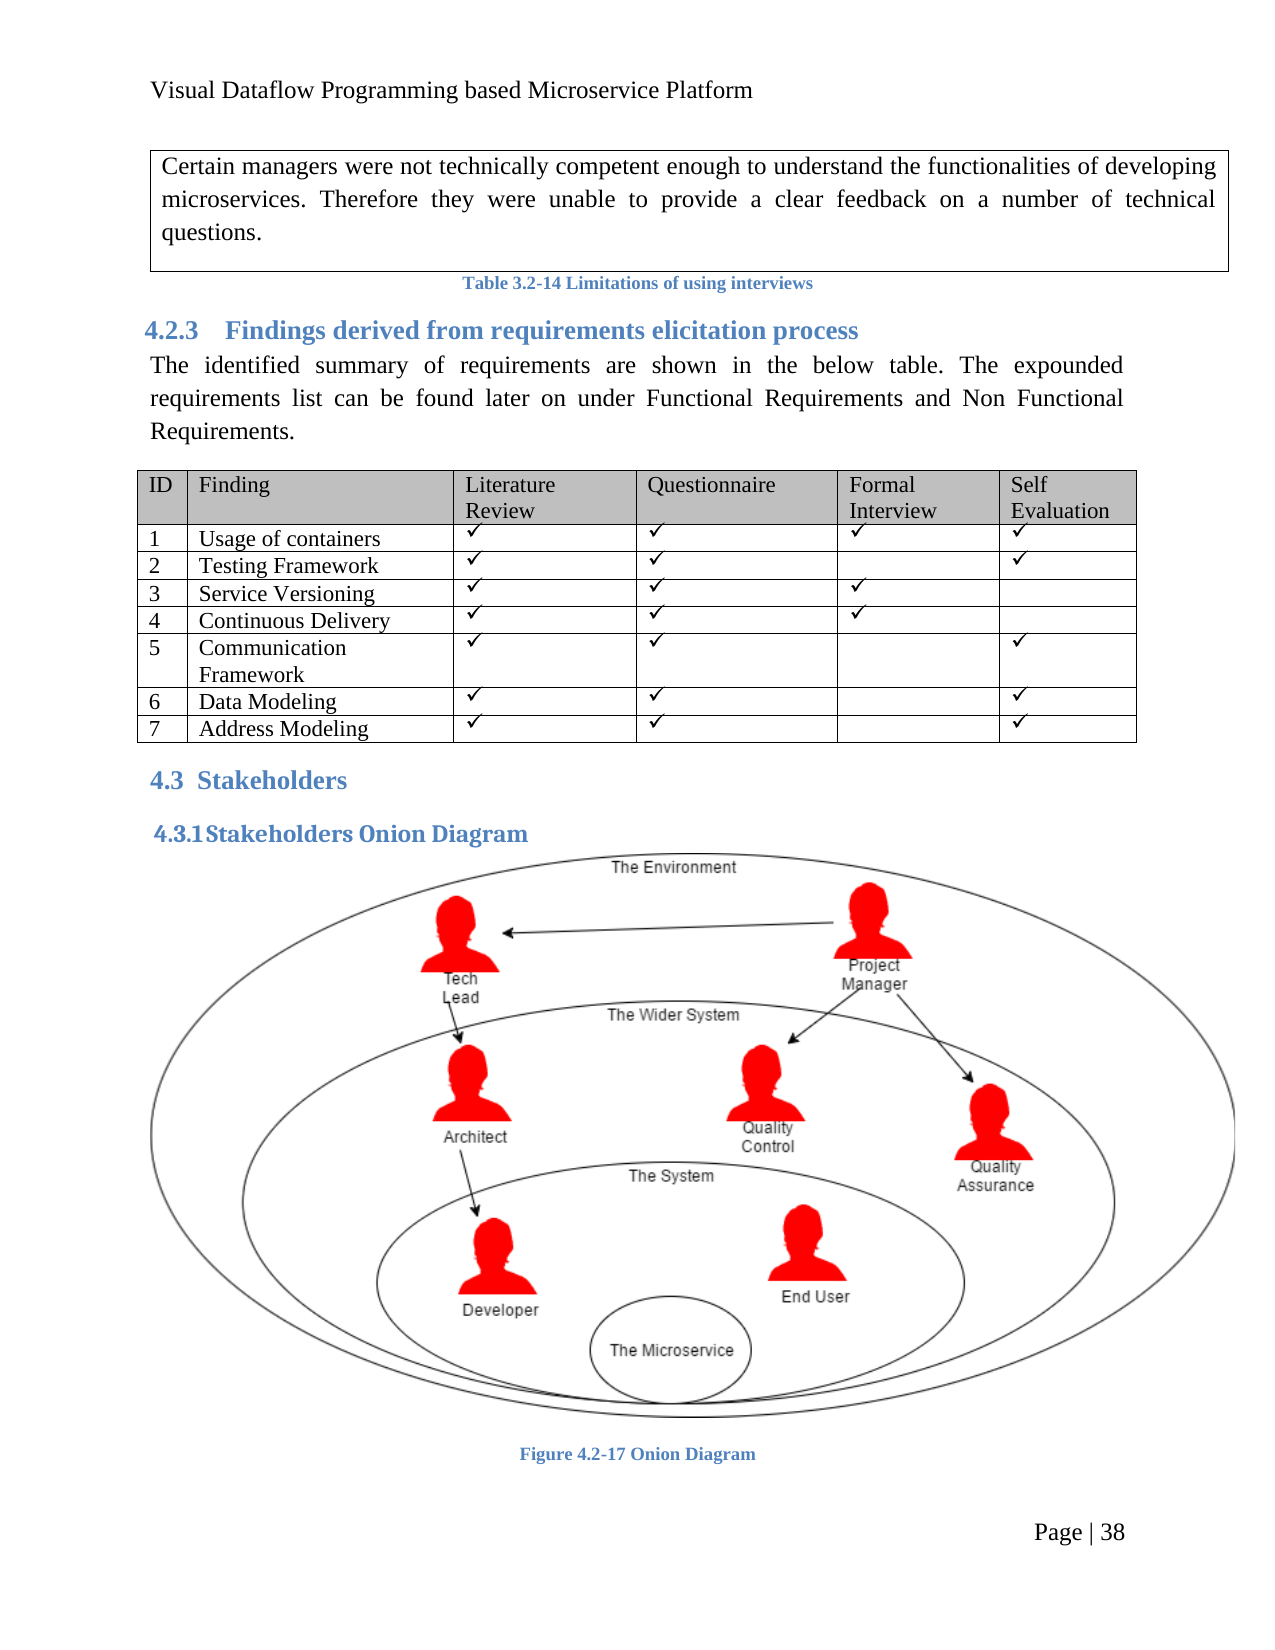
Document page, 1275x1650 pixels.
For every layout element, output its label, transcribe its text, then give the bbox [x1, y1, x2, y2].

table_cell Data Modeling [188, 688, 453, 714]
table_cell [454, 552, 636, 578]
table_cell [454, 580, 636, 606]
table_cell [637, 634, 837, 687]
table_header Questionnaire [637, 471, 837, 524]
table_cell [1000, 525, 1136, 551]
table_cell [454, 716, 636, 742]
table_cell [454, 607, 636, 633]
table_cell 6 [138, 688, 187, 714]
table_cell [838, 688, 999, 714]
subtitle Stakeholders [150, 764, 1125, 795]
table_cell 2 [138, 552, 187, 578]
text The identified summary of requirements are shown in the below table. The expounded requirements list can be found later on under Functional Requirements and Non Functional Requirements. [150, 350, 1125, 445]
table_cell 7 [138, 716, 187, 742]
subtitle Stakeholders Onion Diagram [154, 820, 1125, 849]
table_cell [1000, 580, 1136, 606]
table_cell [637, 607, 837, 633]
table_cell Service Versioning [188, 580, 453, 606]
table_cell Testing Framework [188, 552, 453, 578]
table_cell Continuous Delivery [188, 607, 453, 633]
table_cell 1 [138, 525, 187, 551]
table_cell [637, 716, 837, 742]
table_header Self Evaluation [1000, 471, 1136, 524]
table_cell [838, 525, 999, 551]
table_cell [838, 634, 999, 687]
table_cell [454, 688, 636, 714]
table_cell [637, 552, 837, 578]
table_cell [838, 580, 999, 606]
table_cell [1000, 688, 1136, 714]
table_header Formal Interview [838, 471, 999, 524]
table_header Finding [188, 471, 453, 524]
table_cell [1000, 716, 1136, 742]
table_cell Address Modeling [188, 716, 453, 742]
table_cell [637, 525, 837, 551]
table_header Literature Review [454, 471, 636, 524]
table_cell Communication Framework [188, 634, 453, 687]
table_cell [637, 688, 837, 714]
table_cell [454, 525, 636, 551]
table_cell Usage of containers [188, 525, 453, 551]
table_cell 5 [138, 634, 187, 687]
table_cell [454, 634, 636, 687]
table_cell [838, 716, 999, 742]
table_cell [1000, 607, 1136, 633]
subtitle Findings derived from requirements elicitation process [144, 314, 1125, 346]
table_cell [1000, 552, 1136, 578]
table_cell [838, 607, 999, 633]
table_cell [838, 552, 999, 578]
table_cell Certain managers were not technically competent enough to understand the functionalities of developing microservices. Therefore they were unable to provide a clear feedback on a number of technical questions. [151, 151, 1228, 271]
table_cell [1000, 634, 1136, 687]
table_cell 4 [138, 607, 187, 633]
table_header ID [138, 471, 187, 524]
table_cell [637, 580, 837, 606]
table_cell 3 [138, 580, 187, 606]
